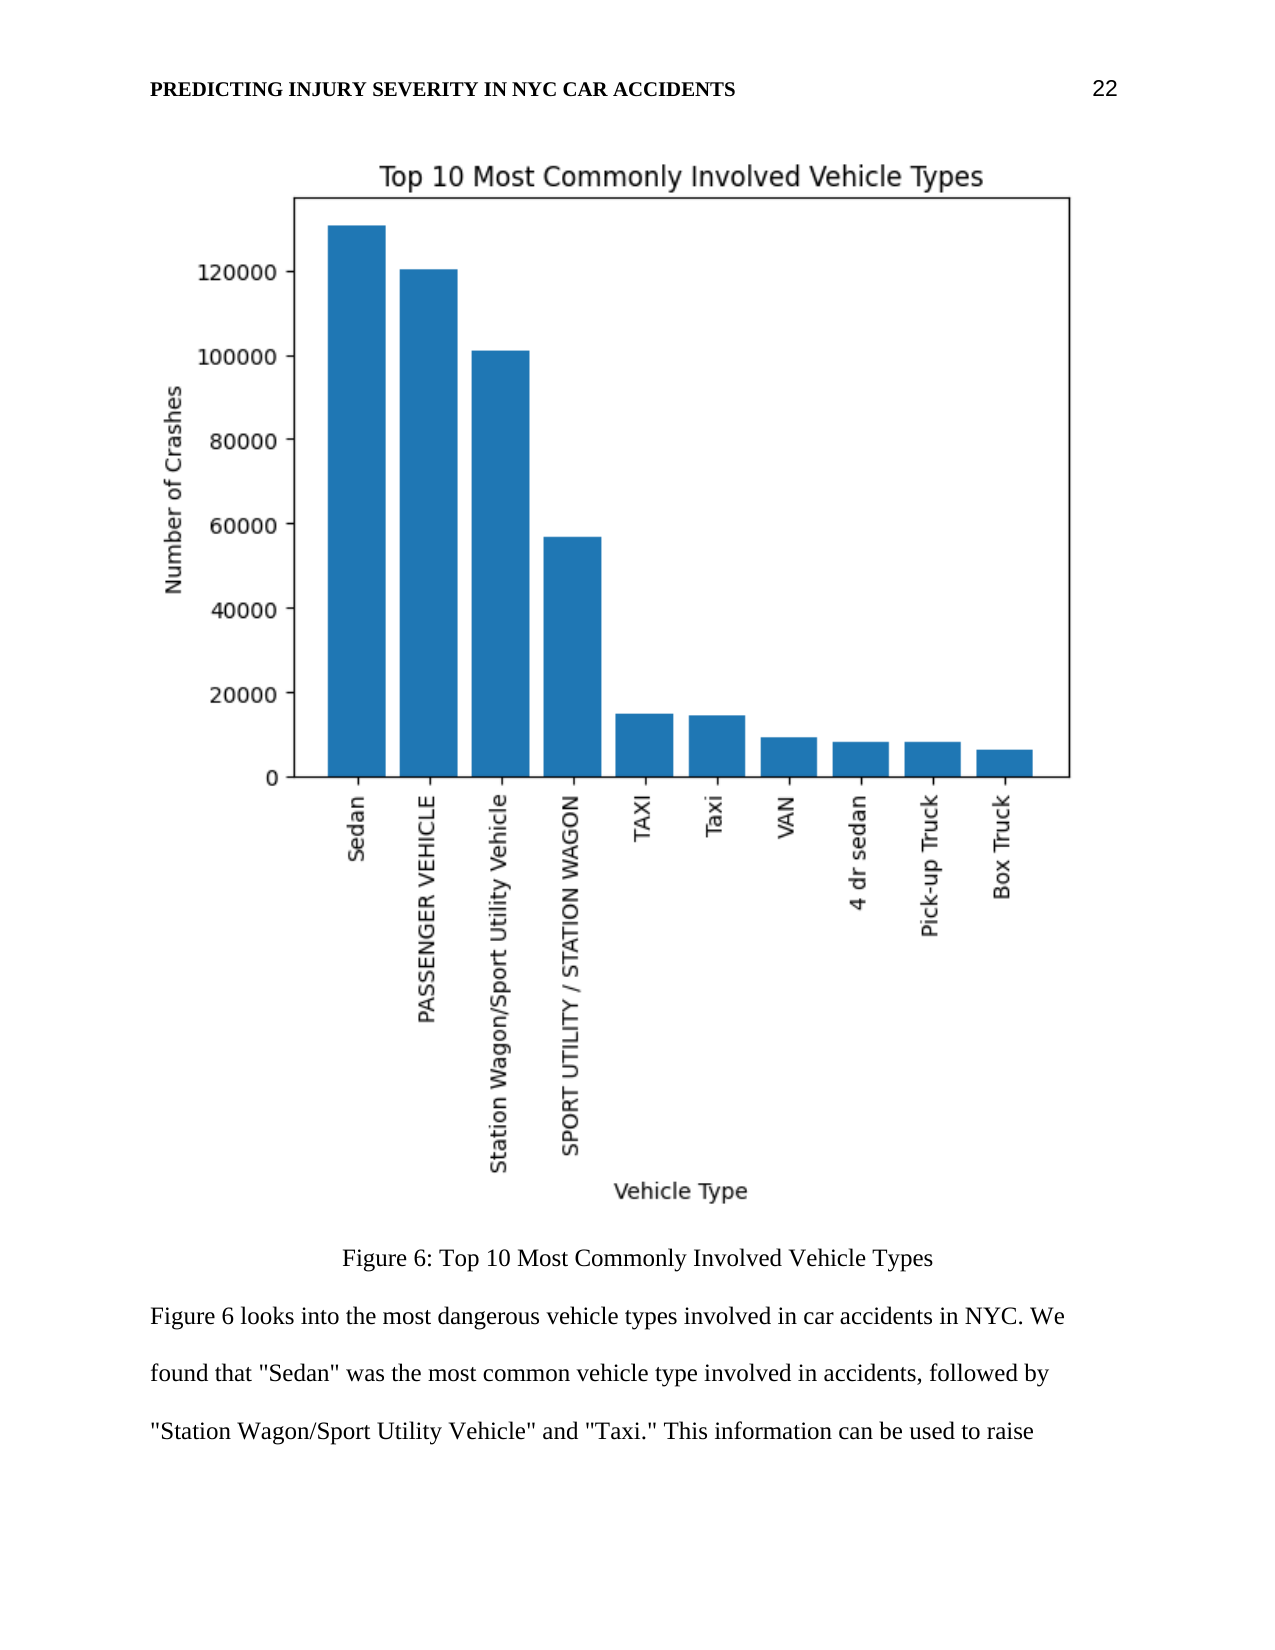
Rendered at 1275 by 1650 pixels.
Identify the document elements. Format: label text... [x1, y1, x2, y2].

text Figure 6: Top 10 Most Commonly Involved Vehicle Types [150, 1243, 1125, 1272]
picture [150, 150, 1083, 1218]
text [150, 1301, 1125, 1445]
